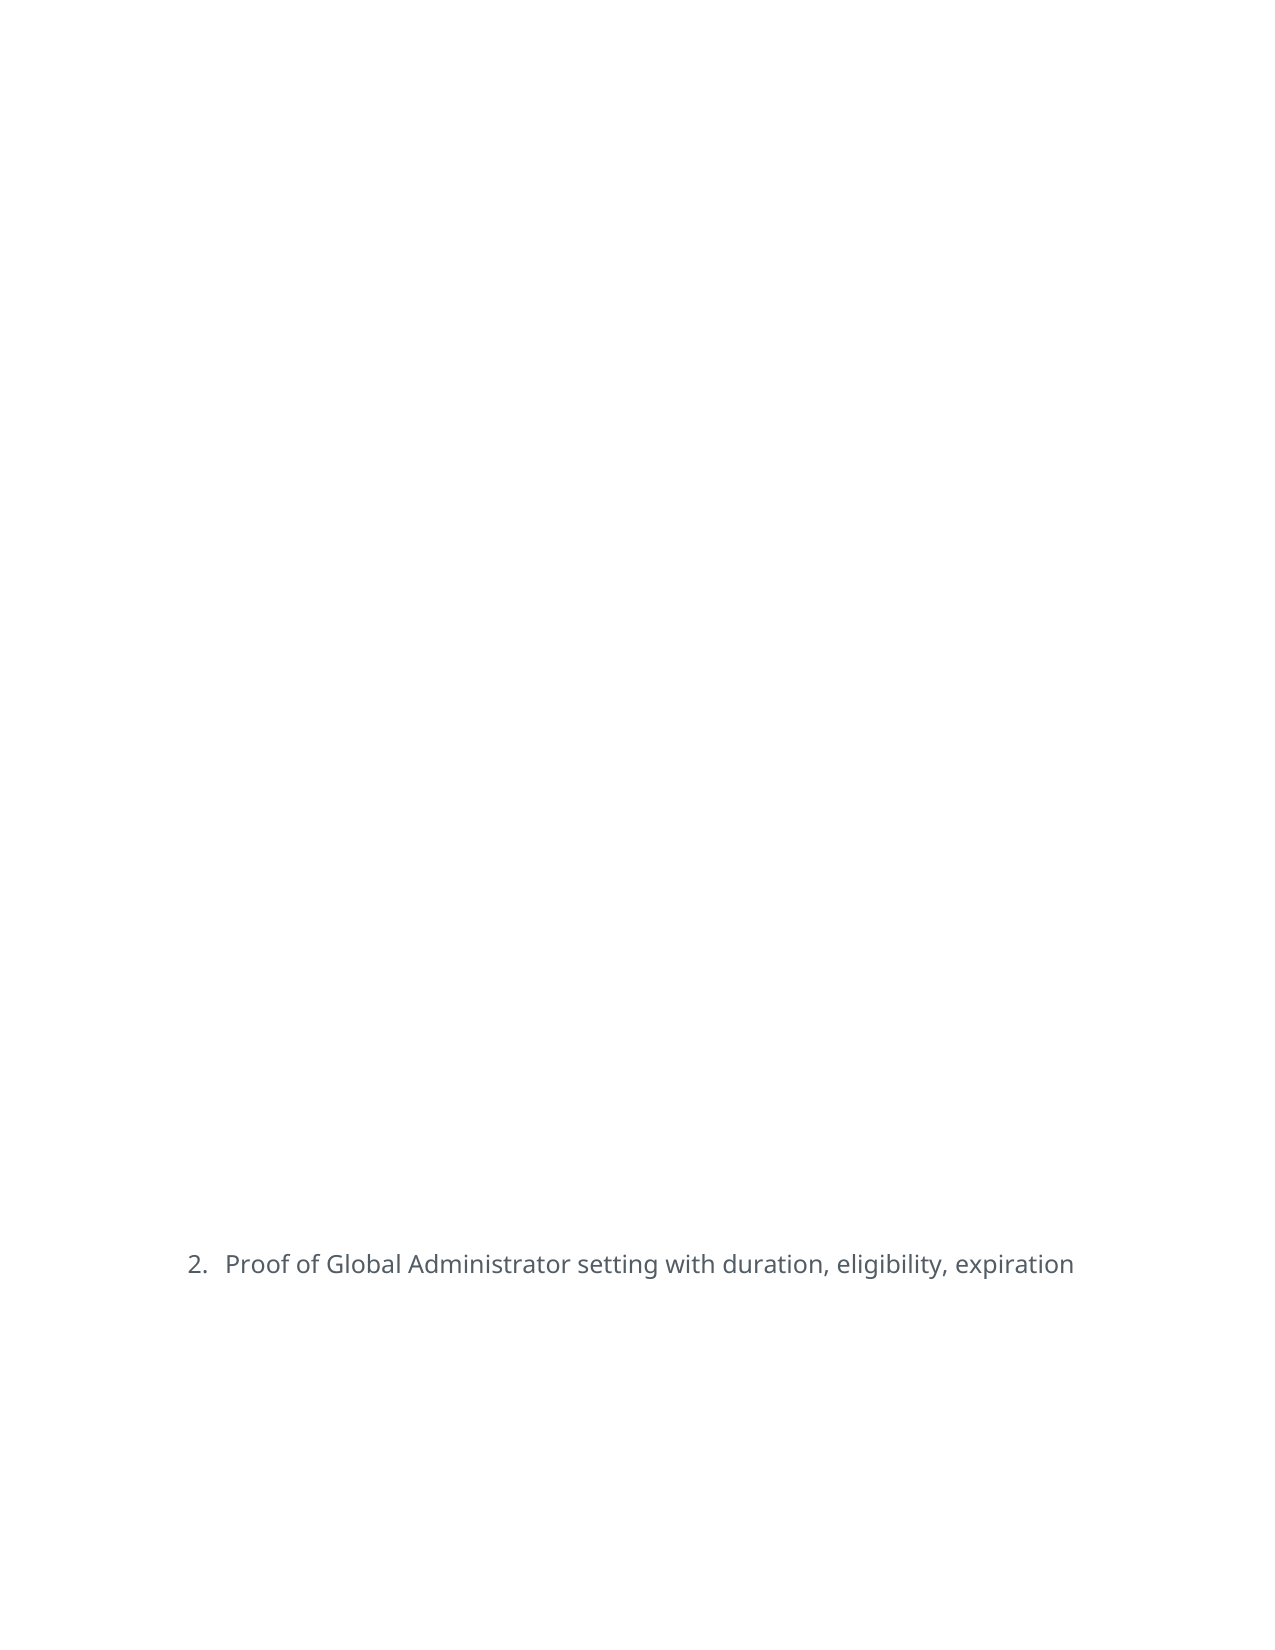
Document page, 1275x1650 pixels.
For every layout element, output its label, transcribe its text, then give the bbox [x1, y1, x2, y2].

list Proof of Global Administrator setting with duration, eligibility, expiration [187, 1247, 1125, 1281]
